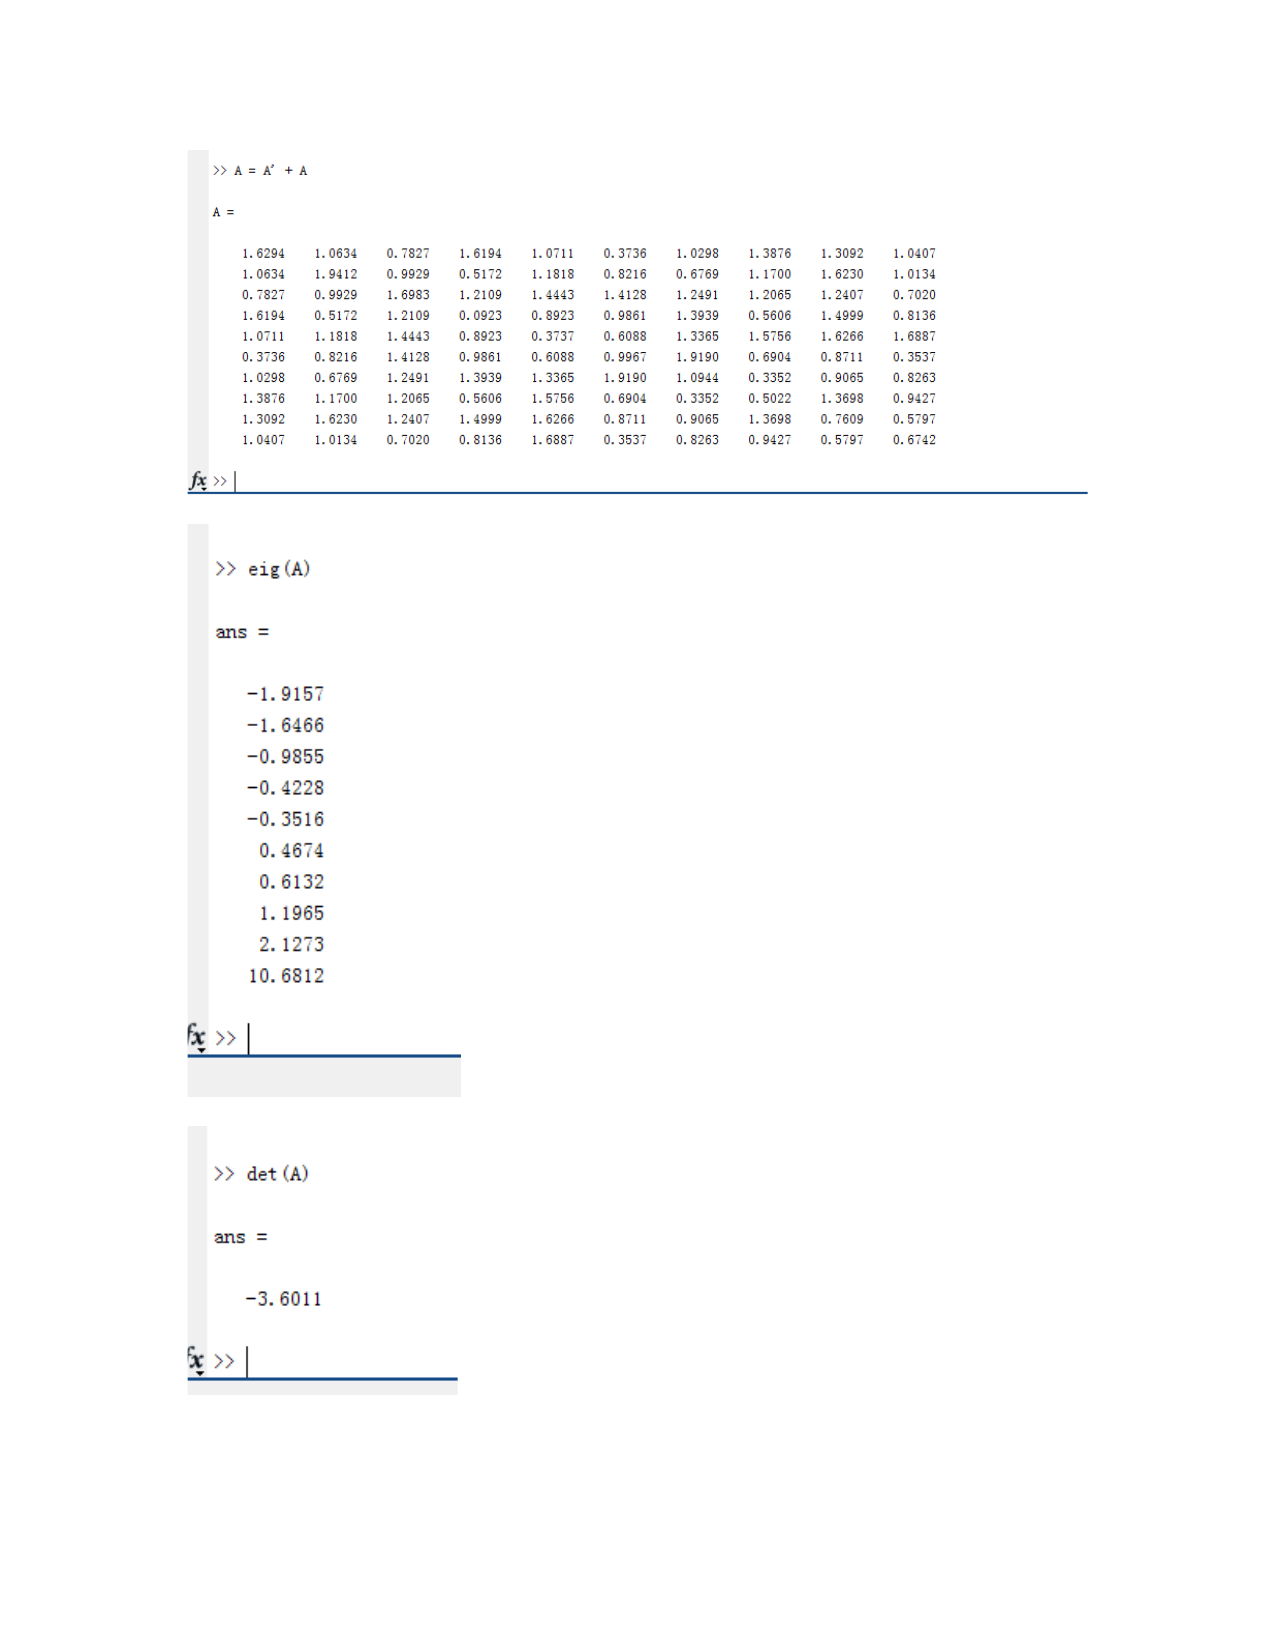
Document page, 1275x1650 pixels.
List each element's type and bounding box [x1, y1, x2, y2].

picture [187, 150, 1088, 495]
picture [187, 524, 461, 1097]
picture [187, 1126, 458, 1395]
